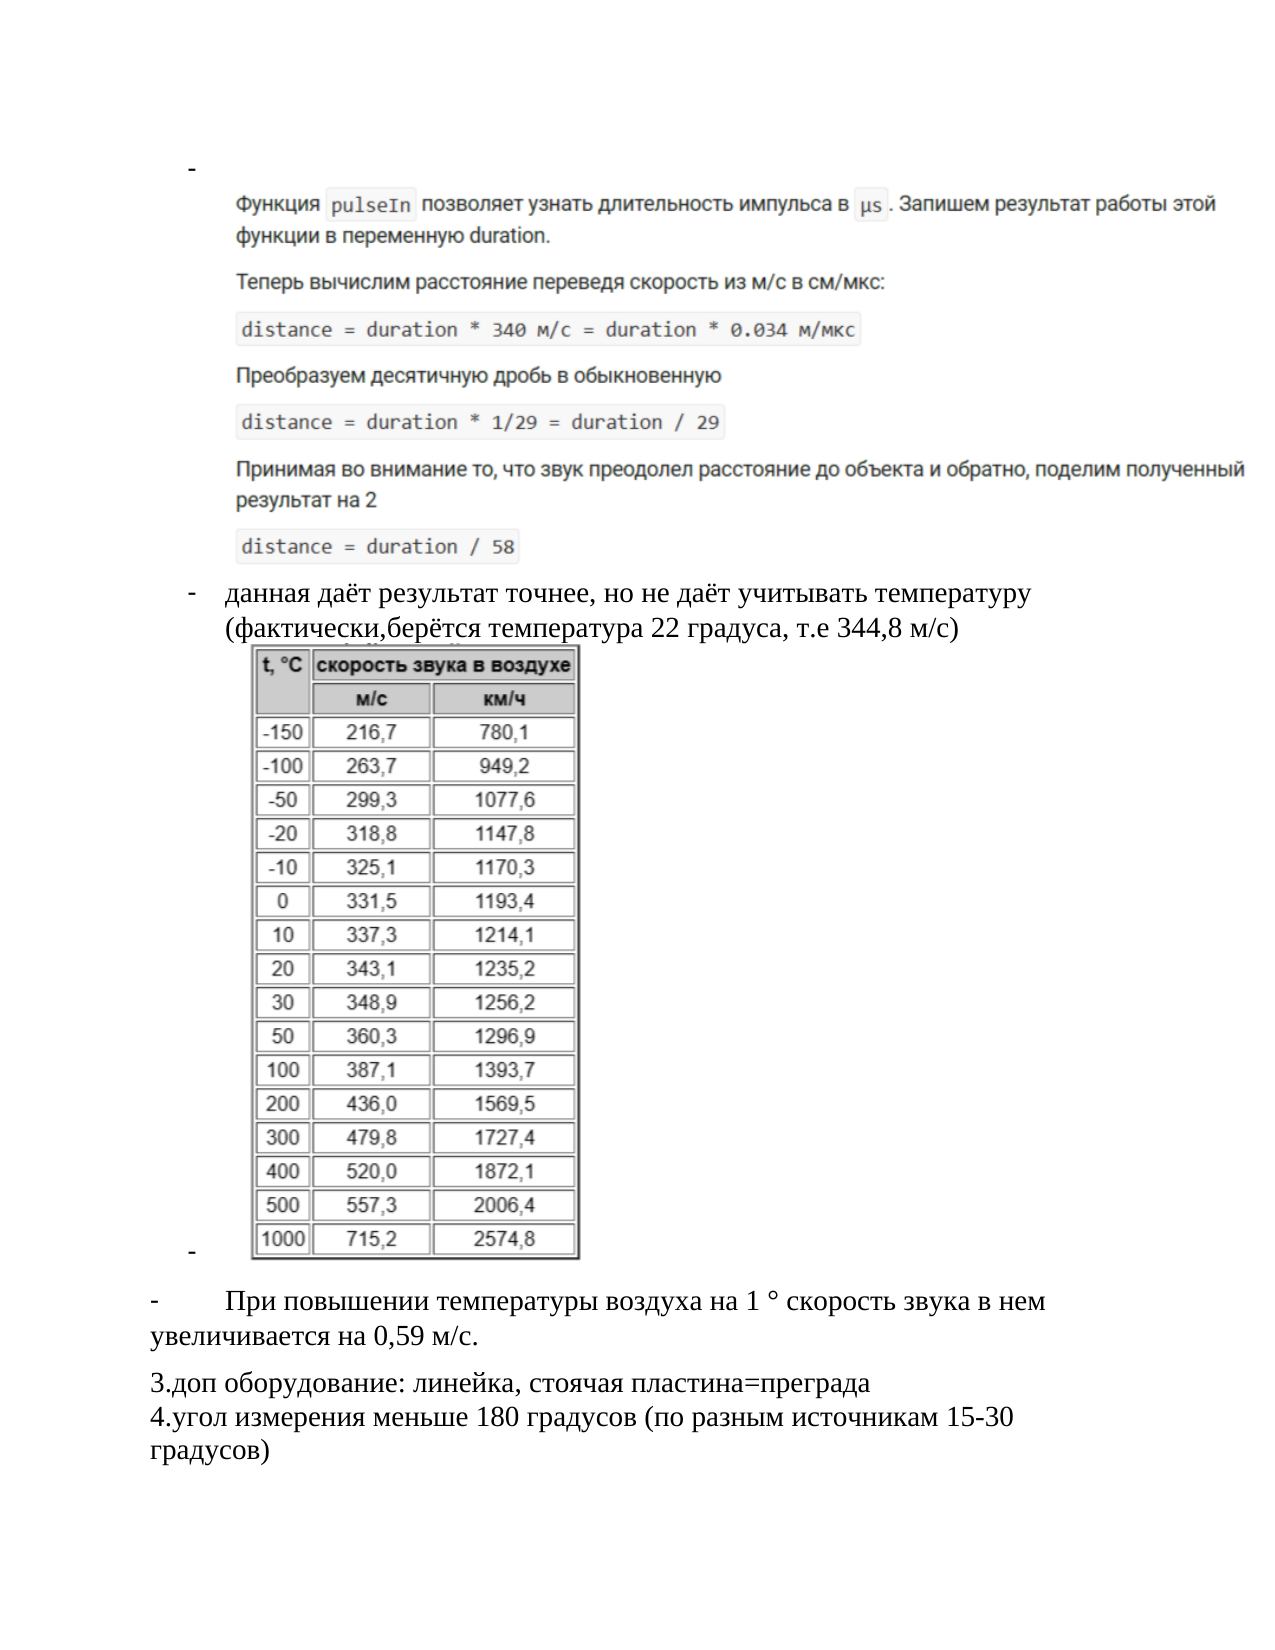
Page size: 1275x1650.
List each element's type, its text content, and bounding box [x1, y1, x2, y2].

picture [206, 185, 1270, 575]
text 4.угол измерения меньше 180 градусов (по разным источникам 15-30 градусов) [150, 1399, 1125, 1466]
picture [243, 643, 582, 1261]
list При повышении температуры воздуха на 1 ° скорость звука в нем увеличивается на 0,59 м/с. [150, 1282, 1125, 1351]
text 3.доп оборудование: линейка, стоячая пластина=преграда [150, 1365, 1125, 1399]
list данная даёт результат точнее, но не даёт учитывать температуру (фактически,берётся температура 22 градуса, т.е 344,8 м/с) [187, 574, 1125, 643]
